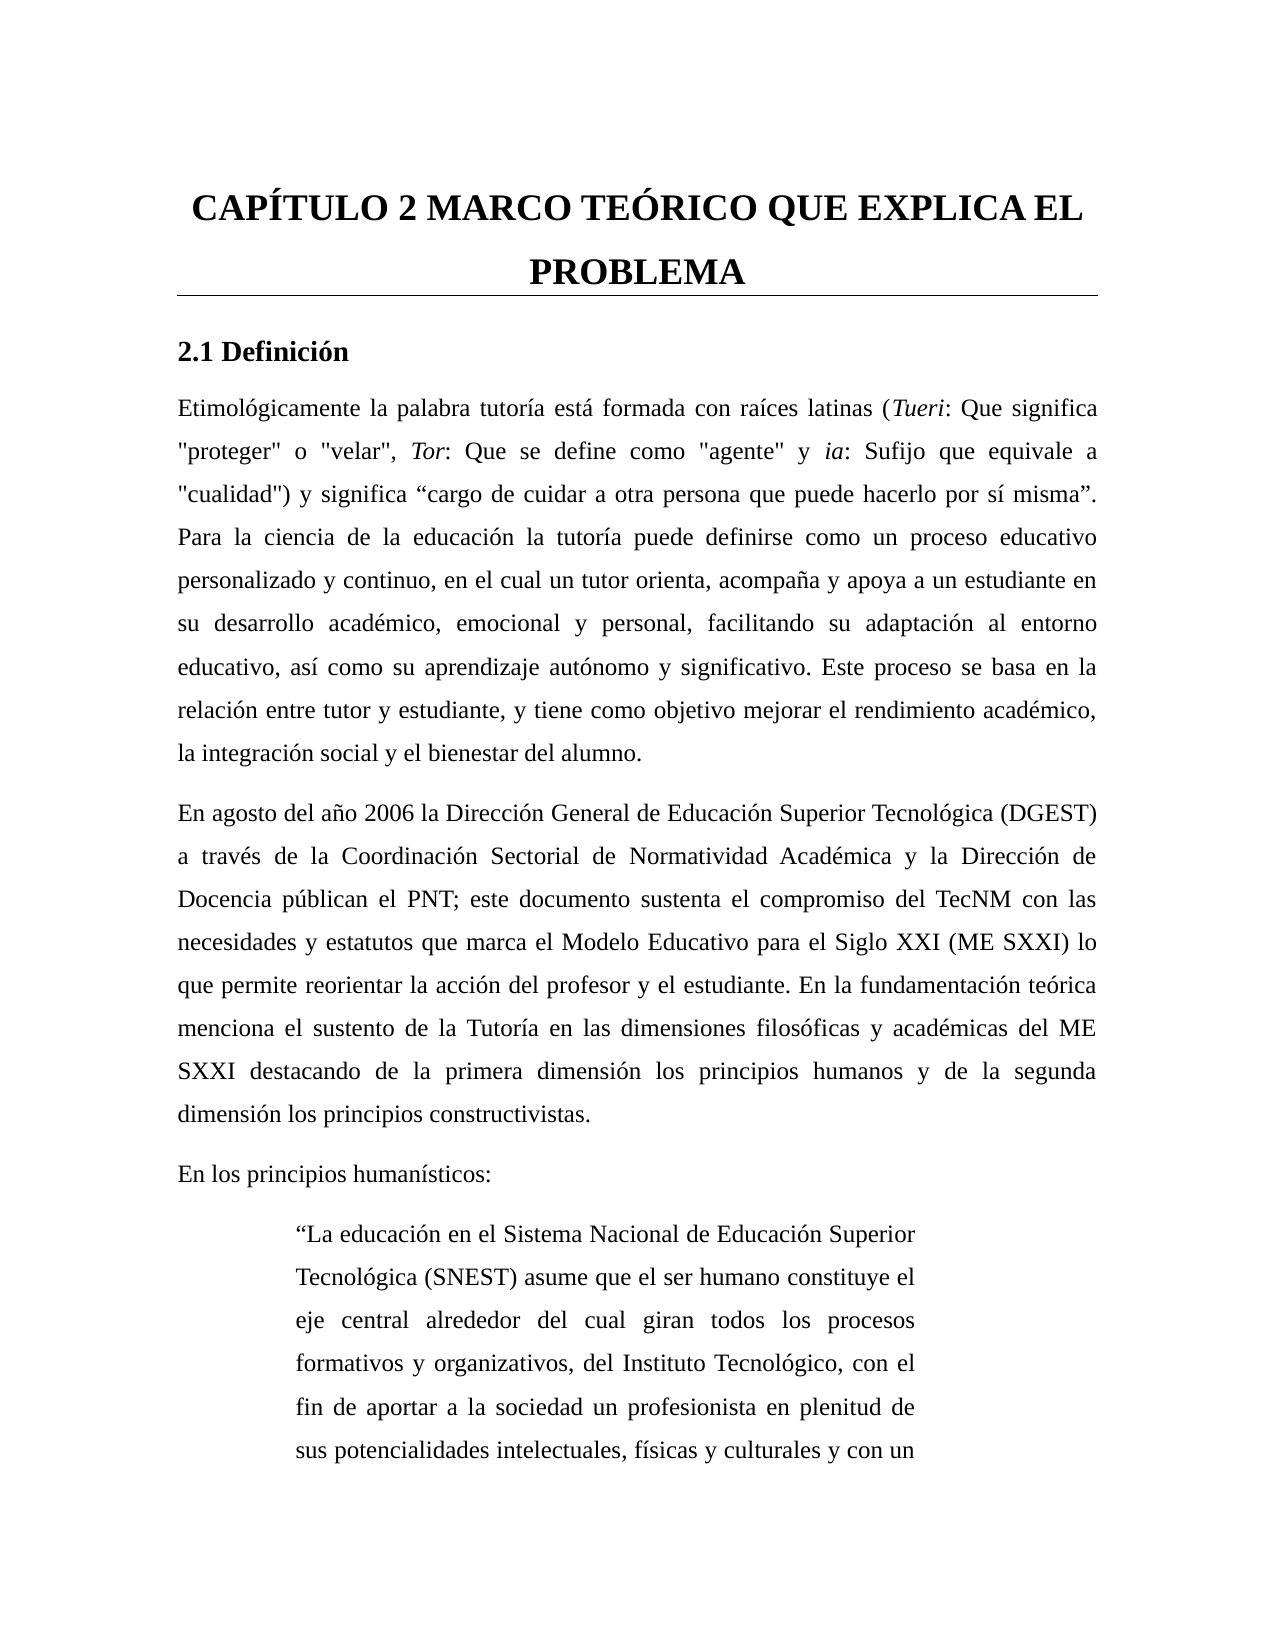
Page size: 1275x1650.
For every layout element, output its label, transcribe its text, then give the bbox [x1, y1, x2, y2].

text Etimológicamente la palabra tutoría está formada con raíces latinas (Tueri: Que significa "proteger" o "velar", Tor: Que se define como "agente" y ia: Sufijo que equivale a "cualidad") y significa “cargo de cuidar a otra persona que puede hacerlo por sí misma”. Para la ciencia de la educación la tutoría puede definirse como un proceso educativo personalizado y continuo, en el cual un tutor orienta, acompaña y apoya a un estudiante en su desarrollo académico, emocional y personal, facilitando su adaptación al entorno educativo, así como su aprendizaje autónomo y significativo. Este proceso se basa en la relación entre tutor y estudiante, y tiene como objetivo mejorar el rendimiento académico, la integración social y el bienestar del alumno. [177, 393, 1098, 767]
subtitle CAPÍTULO 2 MARCO TEÓRICO QUE EXPLICA EL PROBLEMA [177, 185, 1098, 295]
text En los principios humanísticos: [177, 1159, 1098, 1188]
subtitle 2.1 Definición [177, 334, 1098, 368]
text En agosto del año 2006 la Dirección General de Educación Superior Tecnológica (DGEST) a través de la Coordinación Sectorial de Normatividad Académica y la Dirección de Docencia públican el PNT; este documento sustenta el compromiso del TecNM con las necesidades y estatutos que marca el Modelo Educativo para el Siglo XXI (ME SXXI) lo que permite reorientar la acción del profesor y el estudiante. En la fundamentación teórica menciona el sustento de la Tutoría en las dimensiones filosóficas y académicas del ME SXXI destacando de la primera dimensión los principios humanos y de la segunda dimensión los principios constructivistas. [177, 798, 1098, 1128]
